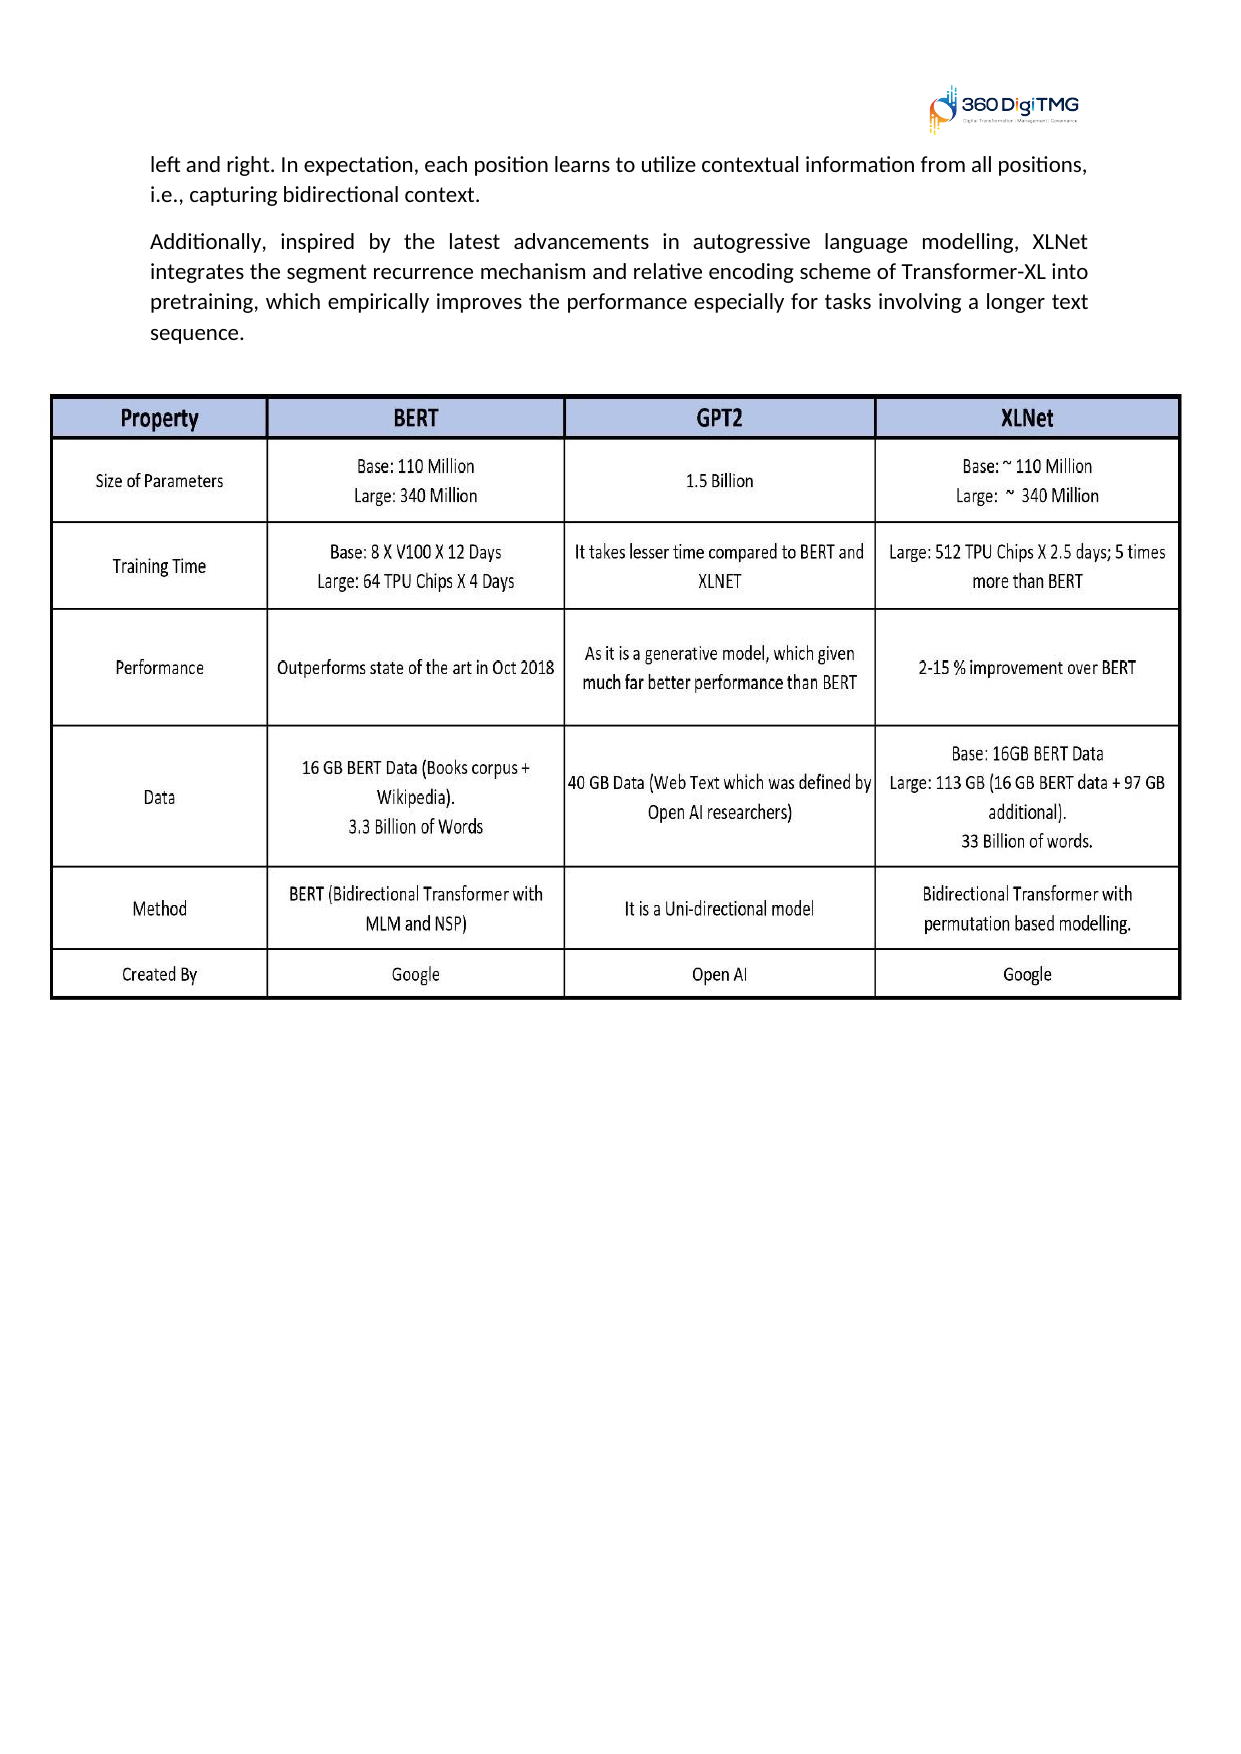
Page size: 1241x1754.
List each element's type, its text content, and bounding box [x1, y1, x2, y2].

text Additionally, inspired by the latest advancements in autogressive language modelling, XLNet integrates the segment recurrence mechanism and relative encoding scheme of Transformer-XL into pretraining, which empirically improves the performance especially for tasks involving a longer text sequence. [150, 227, 1090, 346]
picture [28, 359, 1202, 1021]
picture [917, 73, 1091, 147]
